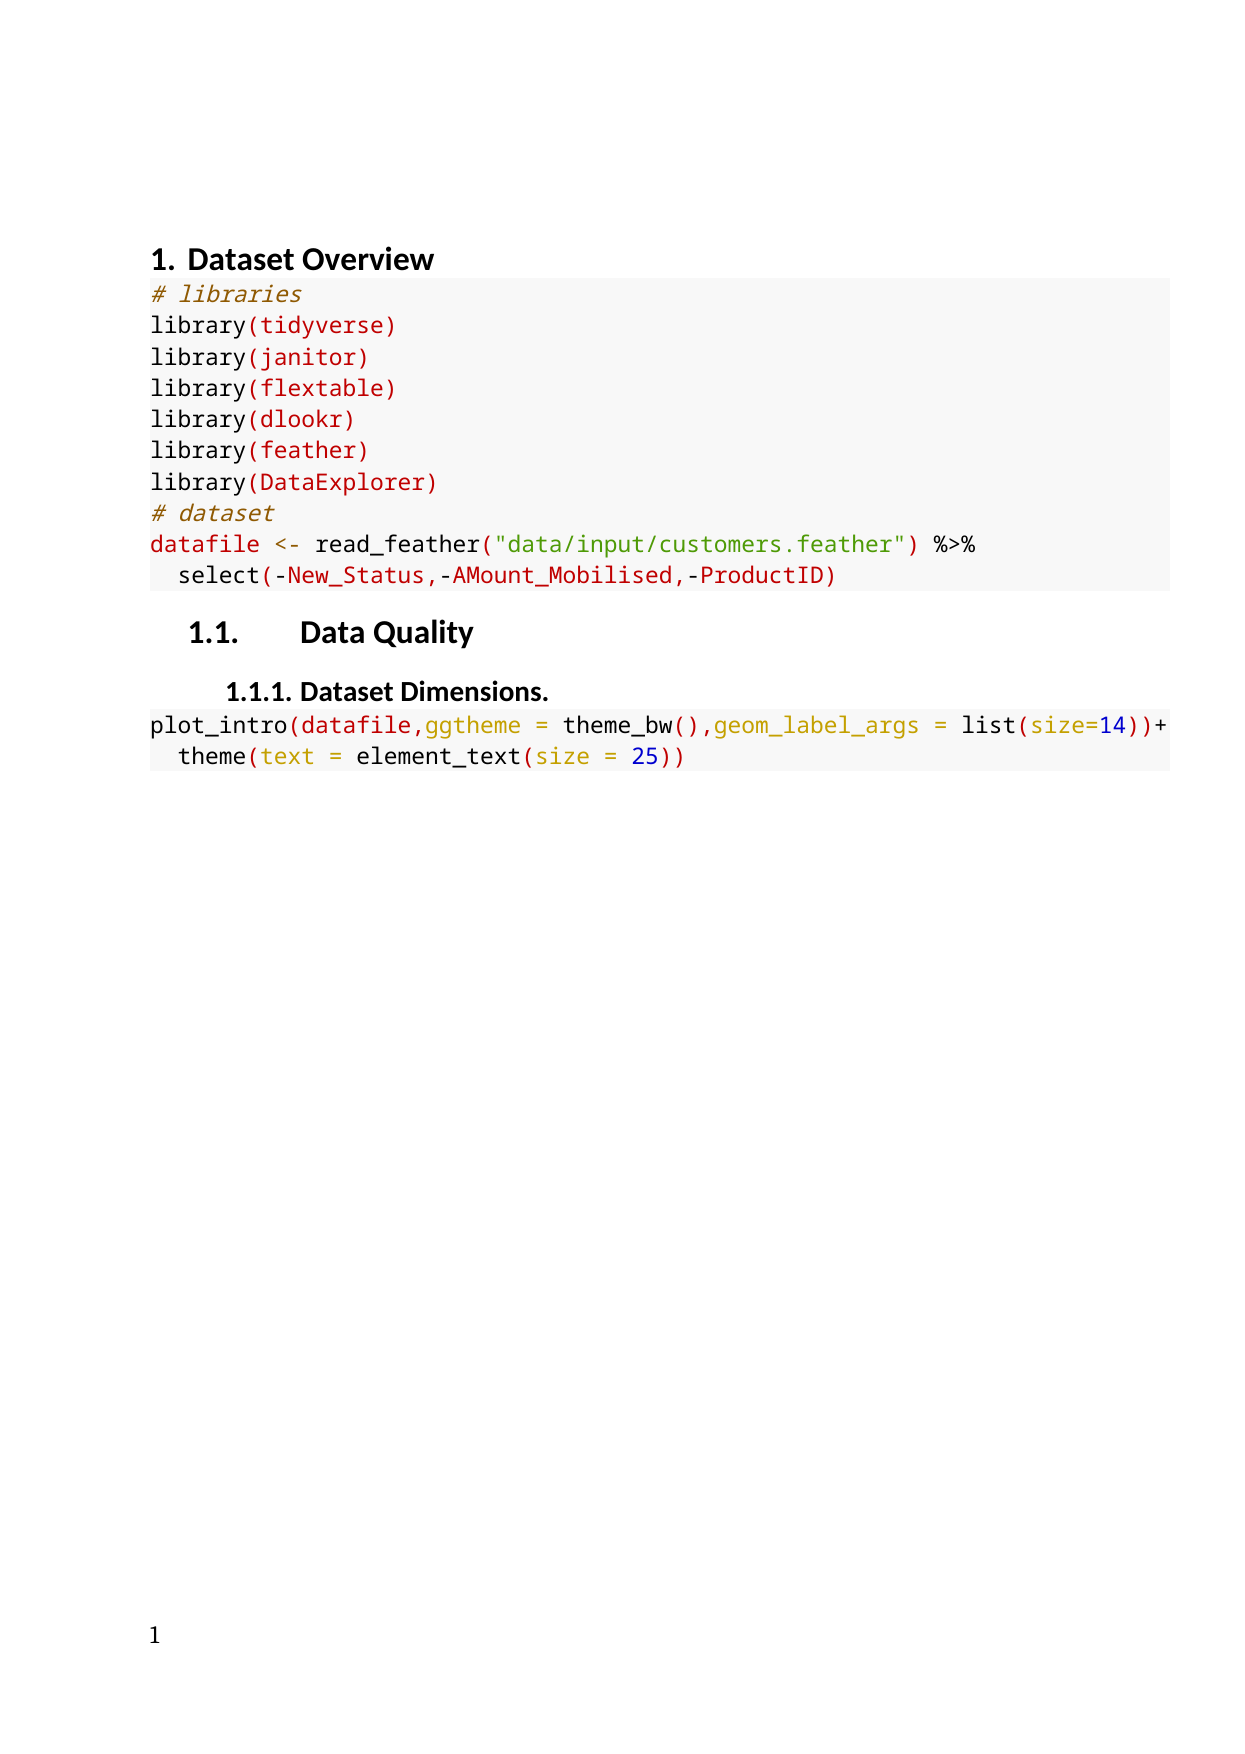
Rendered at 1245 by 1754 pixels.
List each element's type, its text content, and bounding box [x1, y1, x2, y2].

text # libraries library(tidyverse) library(janitor) library(flextable) library(dlookr) library(feather) library(DataExplorer) # dataset datafile <- read_feather("data/input/customers.feather") %>% select(-New_Status,-AMount_Mobilised,-ProductID) [150, 278, 1170, 591]
subtitle Dataset Overview [150, 237, 1170, 278]
subtitle Data Quality [187, 612, 1170, 652]
subtitle Dataset Dimensions. [225, 673, 1170, 709]
text plot_intro(datafile,ggtheme = theme_bw(),geom_label_args = list(size=14))+ theme(text = element_text(size = 25)) [686, 709, 1170, 771]
